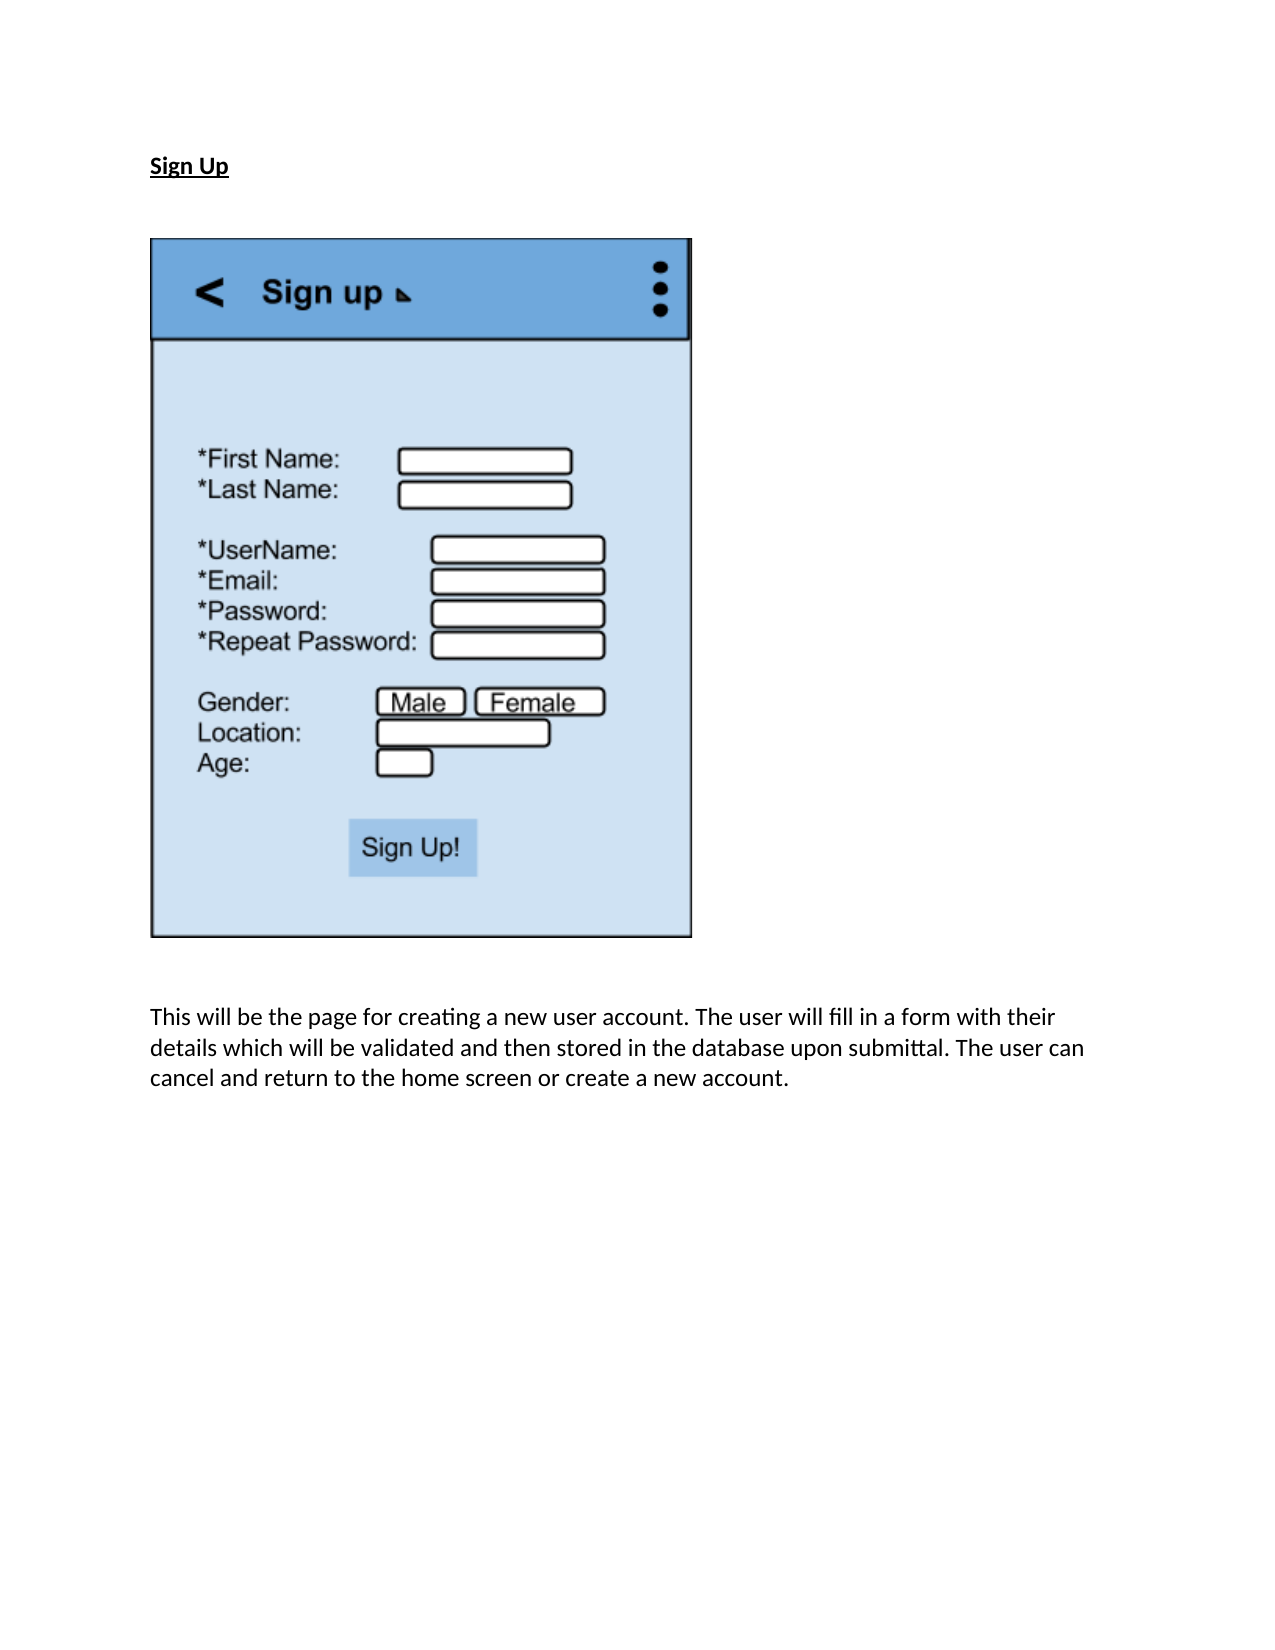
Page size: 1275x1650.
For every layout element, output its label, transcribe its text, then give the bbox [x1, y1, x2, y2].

text Sign Up [150, 150, 1125, 181]
picture [150, 238, 693, 938]
text This will be the page for creating a new user account. The user will fill in a form with their details which will be validated and then stored in the database upon submittal. The user can cancel and return to the home screen or create a new account. [150, 1001, 1125, 1093]
